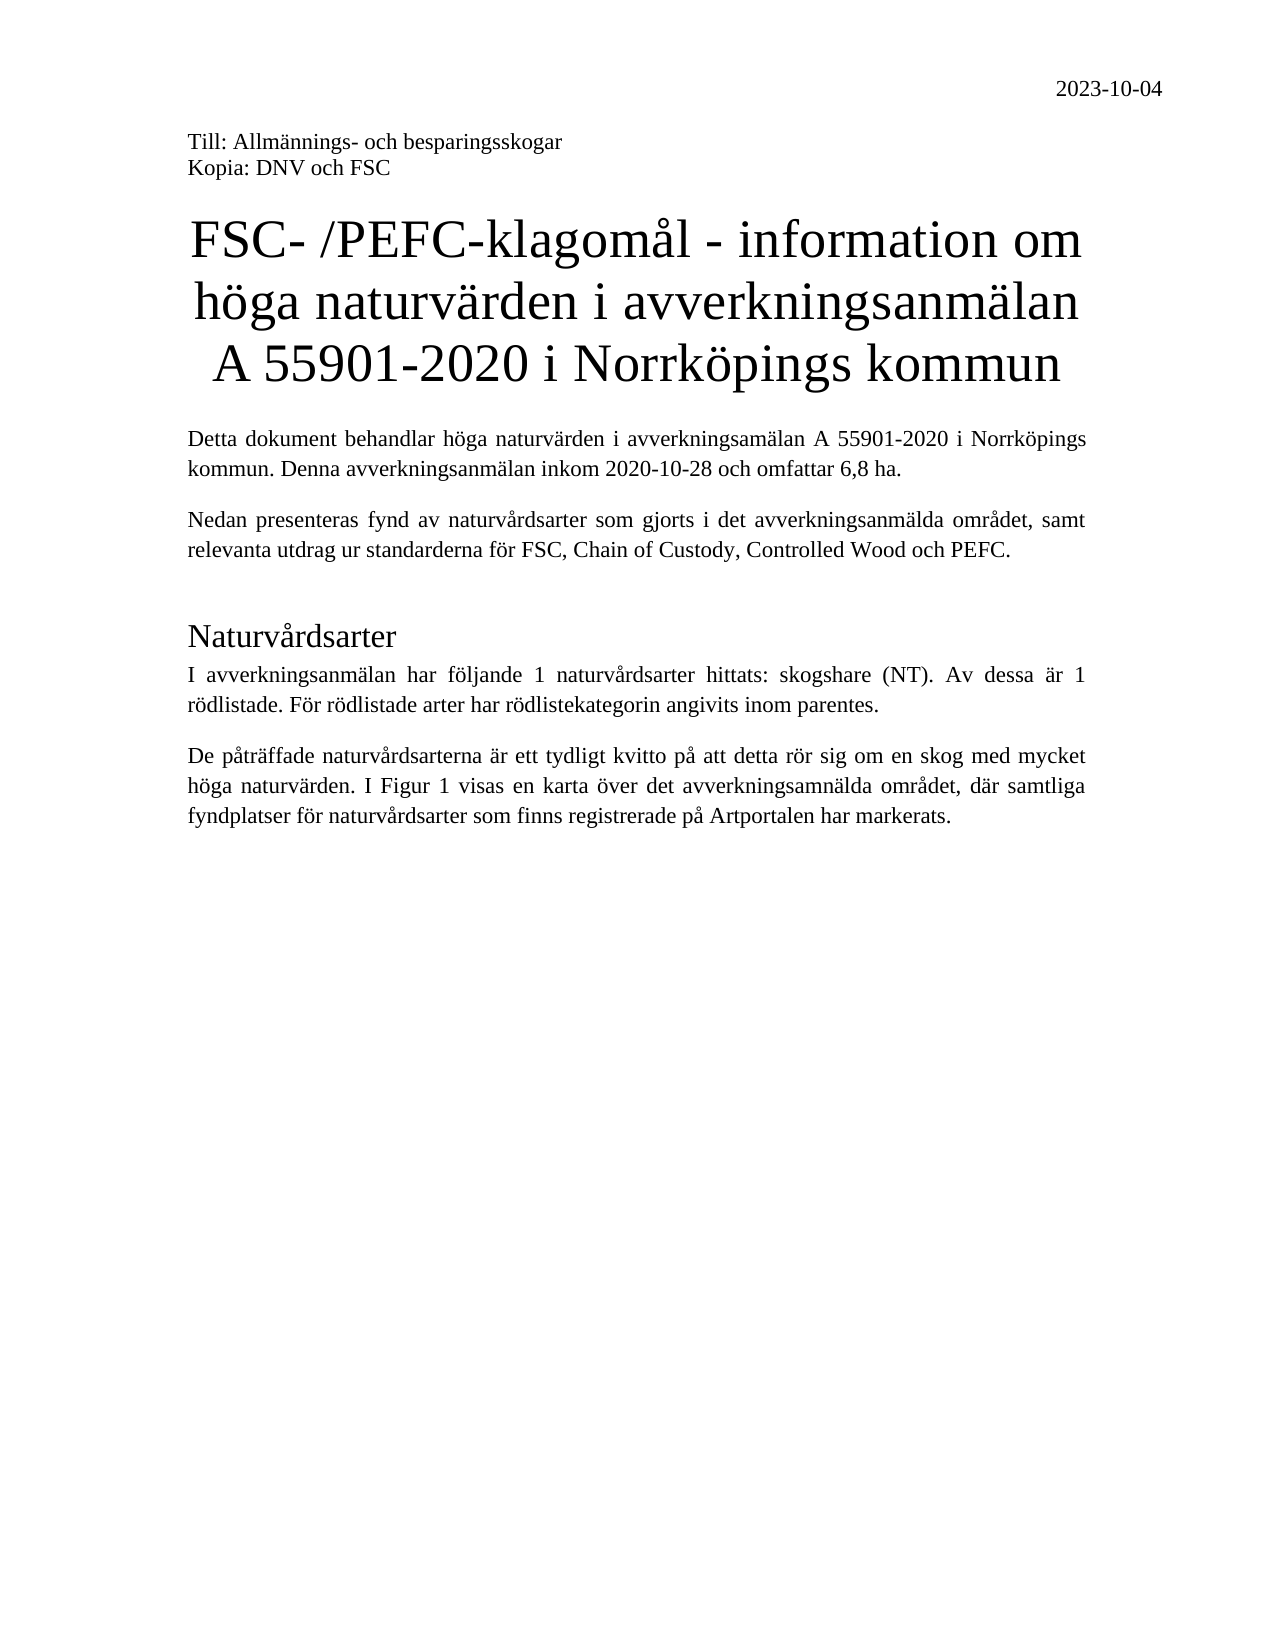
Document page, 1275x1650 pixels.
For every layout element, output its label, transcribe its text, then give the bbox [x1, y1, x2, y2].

text De påträffade naturvårdsarterna är ett tydligt kvitto på att detta rör sig om en skog med mycket höga naturvärden. I Figur 1 visas en karta över det avverkningsamnälda området, där samtliga fyndplatser för naturvårdsarter som finns registrerade på Artportalen har markerats. [187, 742, 1087, 829]
subtitle Naturvårdsarter [187, 617, 1087, 655]
text Detta dokument behandlar höga naturvärden i avverkningsamälan A 55901-2020 i Norrköpings kommun. Denna avverkningsanmälan inkom 2020-10-28 och omfattar 6,8 ha. [187, 425, 1087, 481]
title FSC- /PEFC-klagomål - information om höga naturvärden i avverkningsanmälan A 55901-2020 i Norrköpings kommun [187, 207, 1087, 394]
text I avverkningsanmälan har följande 1 naturvårdsarter hittats: skogshare (NT). Av dessa är 1 rödlistade. För rödlistade arter har rödlistekategorin angivits inom parentes. [187, 661, 1087, 717]
text Nedan presenteras fynd av naturvårdsarter som gjorts i det avverkningsanmälda området, samt relevanta utdrag ur standarderna för FSC, Chain of Custody, Controlled Wood och PEFC. [187, 506, 1087, 563]
